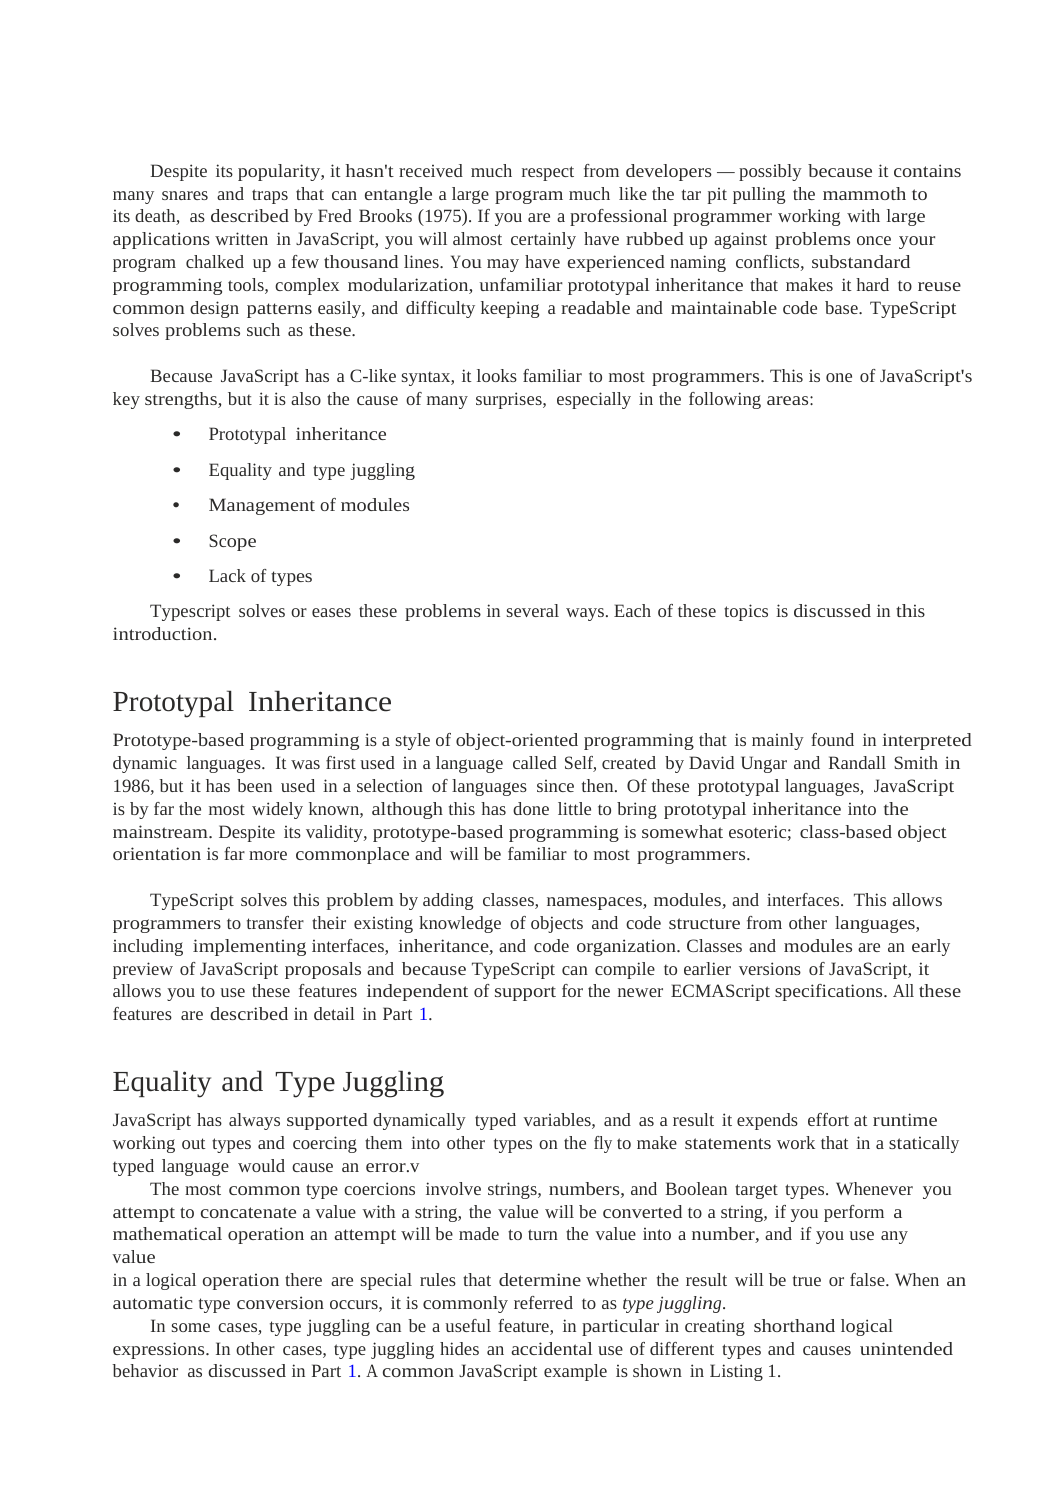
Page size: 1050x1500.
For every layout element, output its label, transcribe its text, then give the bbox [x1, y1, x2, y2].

text 1986, but it has been used in a selection of languages since then. Of these prototypal languages, JavaScript is by far the most widely known, although this has done little to bring prototypal inheritance into the mainstream. Despite its validity, prototype-based programming is somewhat esoteric; class-based object orientation is far more commonplace and will be familiar to most programmers. [112, 775, 956, 865]
text its death, as described by Fred Brooks (1975). If you are a professional programmer working with large applications written in JavaScript, you will almost certainly have rubbed up against problems once your program chalked up a few thousand lines. You may have experienced naming conflicts, substandard programming tools, complex modularization, unfamiliar prototypal inheritance that makes it hard to reuse common design patterns easily, and difficulty keeping a readable and maintainable code base. TypeScript solves problems such as these. [112, 205, 966, 341]
text TypeScript solves this problem by adding classes, namespaces, modules, and interfaces. This allows programmers to transfer their existing knowledge of objects and code structure from other languages, including implementing interfaces, inheritance, and code organization. Classes and modules are an early preview of JavaScript proposals and because TypeScript can compile to earlier versions of JavaScript, it allows you to use these features independent of support for the newer ECMAScript specifications. All these features are described in detail in Part 1. [112, 889, 964, 1024]
text JavaScript has always supported dynamically typed variables, and as a result it expends effort at runtime working out types and coercing them into other types on the fly to make statements work that in a statically typed language would cause an error.v [112, 1109, 965, 1176]
text In some cases, type juggling can be a useful feature, in particular in creating shorthand logical expressions. In other cases, type juggling hides an accidental use of different types and causes unintended behavior as discussed in Part 1. A common JavaScript example is shown in Listing 1. [112, 1314, 958, 1382]
text • Management of modules [172, 494, 983, 516]
text Prototype-based programming is a style of object-oriented programming that is mainly found in interpreted dynamic languages. It was first used in a language called Self, created by David Ungar and Randall Smith in [112, 729, 974, 774]
text The most common type coercions involve strings, numbers, and Boolean target types. Whenever you attempt to concatenate a value with a string, the value will be converted to a string, if you perform a mathematical operation an attempt will be made to turn the value into a number, and if you use any value [112, 1178, 956, 1268]
text • Lack of types [172, 565, 983, 586]
text Because JavaScript has a C-like syntax, it looks familiar to most programmers. This is one of JavaScript's key strengths, but it is also the cause of many surprises, especially in the following areas: [112, 365, 975, 409]
text Typescript solves or eases these problems in several ways. Each of these topics is discussed in this introduction. [112, 600, 928, 645]
text Despite its popularity, it hasn't received much respect from developers — possibly because it contains many snares and traps that can entangle a large program much like the tar pit pulling the mammoth to [112, 160, 964, 204]
text Equality and Type Juggling [112, 1064, 983, 1098]
text • Scope [172, 529, 983, 551]
text • Equality and type juggling [172, 458, 983, 480]
text in a logical operation there are special rules that determine whether the result will be true or false. When an automatic type conversion occurs, it is commonly referred to as type juggling. [112, 1269, 969, 1313]
text Prototypal Inheritance [112, 684, 983, 718]
text • Prototypal inheritance [172, 423, 983, 445]
